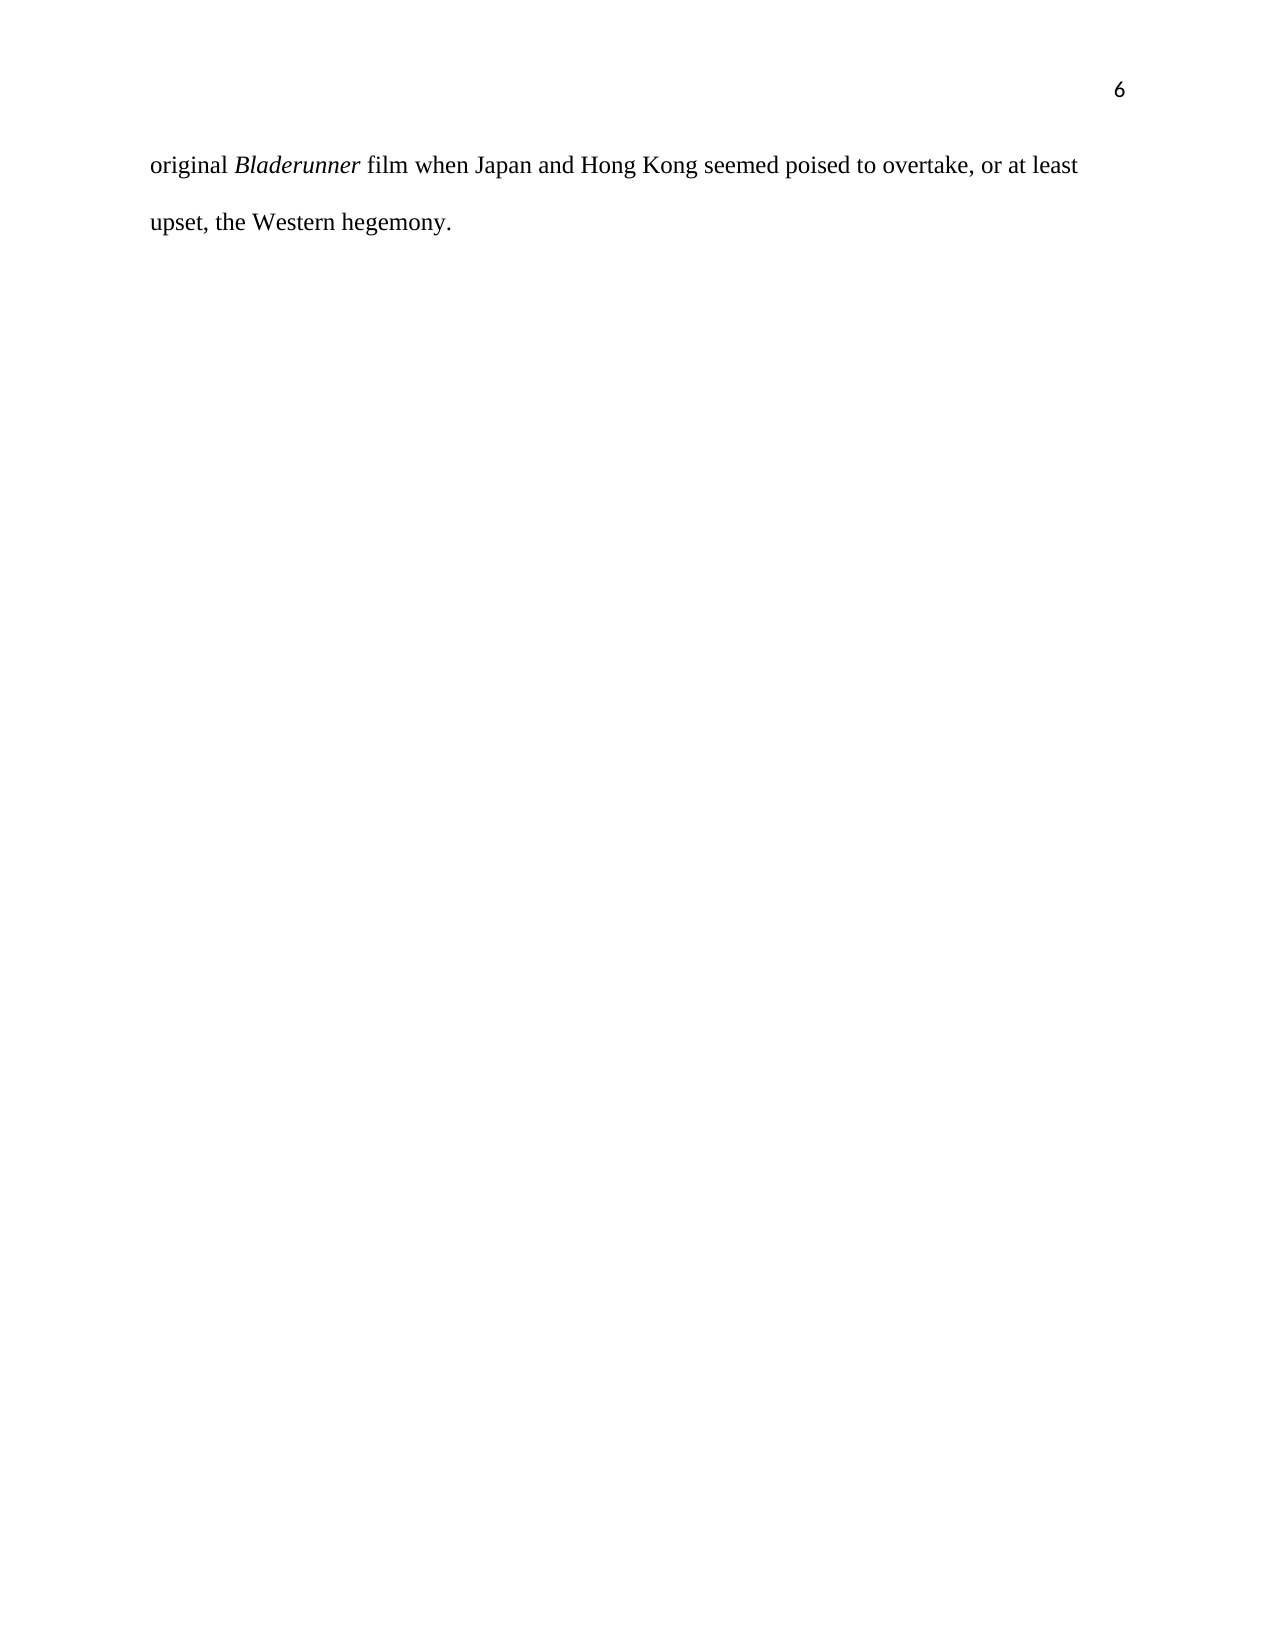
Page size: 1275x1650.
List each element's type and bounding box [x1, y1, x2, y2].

text [150, 150, 1125, 236]
